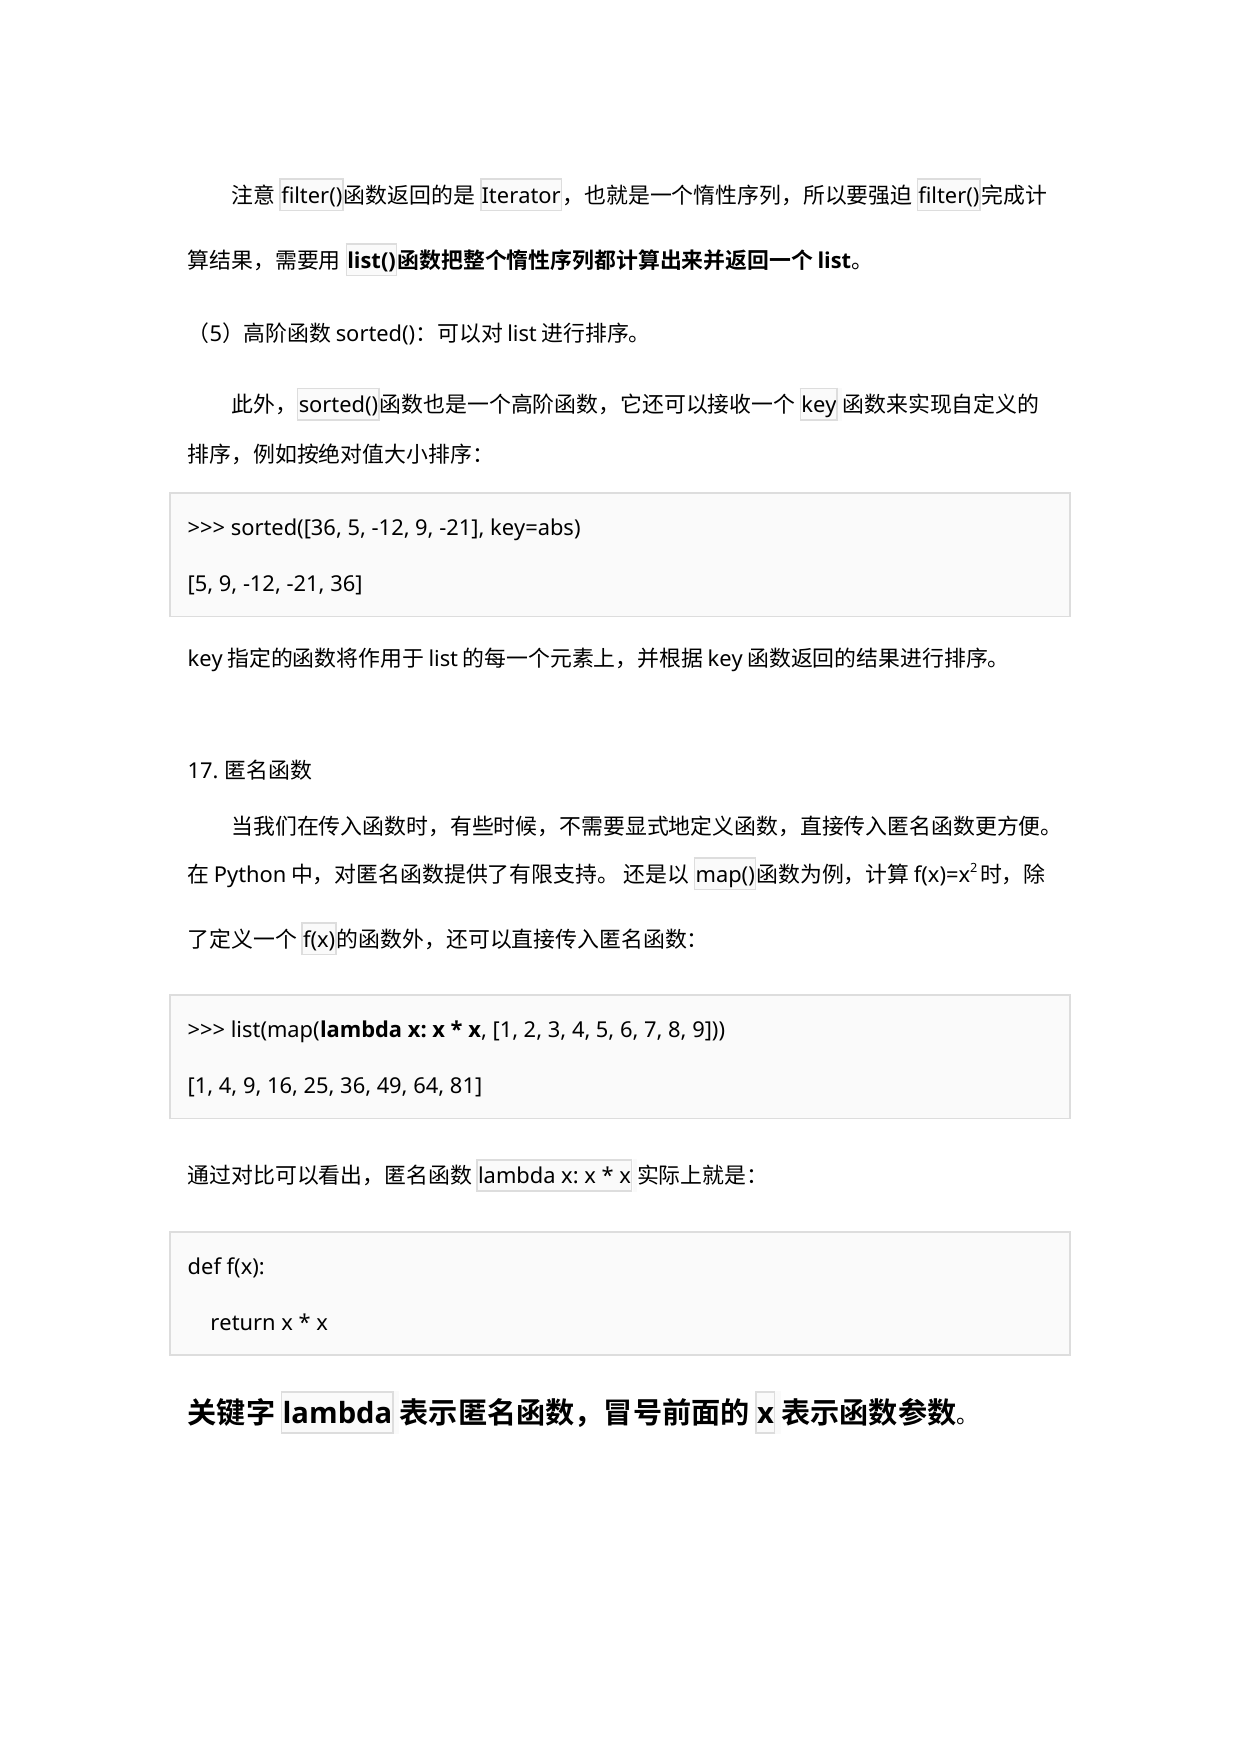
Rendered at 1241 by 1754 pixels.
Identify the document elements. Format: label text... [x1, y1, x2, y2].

text 通过对比可以看出，匿名函数lambda x: x * x实际上就是： [187, 1143, 1053, 1208]
text key指定的函数将作用于list的每一个元素上，并根据key函数返回的结果进行排序。 [187, 641, 1053, 673]
text def f(x): [171, 1233, 1069, 1282]
text 注意filter()函数返回的是 Iterator，也就是一个惰性序列，所以要强迫filter()完成计算结果，需要用 list()函数把整个惰性序列都计算出来并返回一个list。 [187, 162, 1053, 292]
text （5）高阶函数sorted()：可以对list进行排序。 [187, 315, 1053, 348]
text 此外，sorted()函数也是一个高阶函数，它还可以接收一个key函数来实现自定义的排序，例如按绝对值大小排序： [187, 371, 1053, 469]
text 当我们在传入函数时，有些时候，不需要显式地定义函数，直接传入匿名函数更方便。在Python中，对匿名函数提供了有限支持。 还是以map()函数为例，计算f(x)=x2时，除了定义一个f(x)的函数外，还可以直接传入匿名函数： [187, 808, 1053, 971]
text 关键字lambda表示匿名函数，冒号前面的x表示函数参数。 [187, 1379, 1053, 1444]
text [1, 4, 9, 16, 25, 36, 49, 64, 81] [171, 1050, 1069, 1118]
text return x * x [171, 1287, 1069, 1354]
text [5, 9, -12, -21, 36] [171, 548, 1069, 616]
text 17. 匿名函数 [187, 752, 1053, 785]
text >>> list(map(lambda x: x * x, [1, 2, 3, 4, 5, 6, 7, 8, 9])) [171, 996, 1069, 1045]
text >>> sorted([36, 5, -12, 9, -21], key=abs) [171, 494, 1069, 543]
